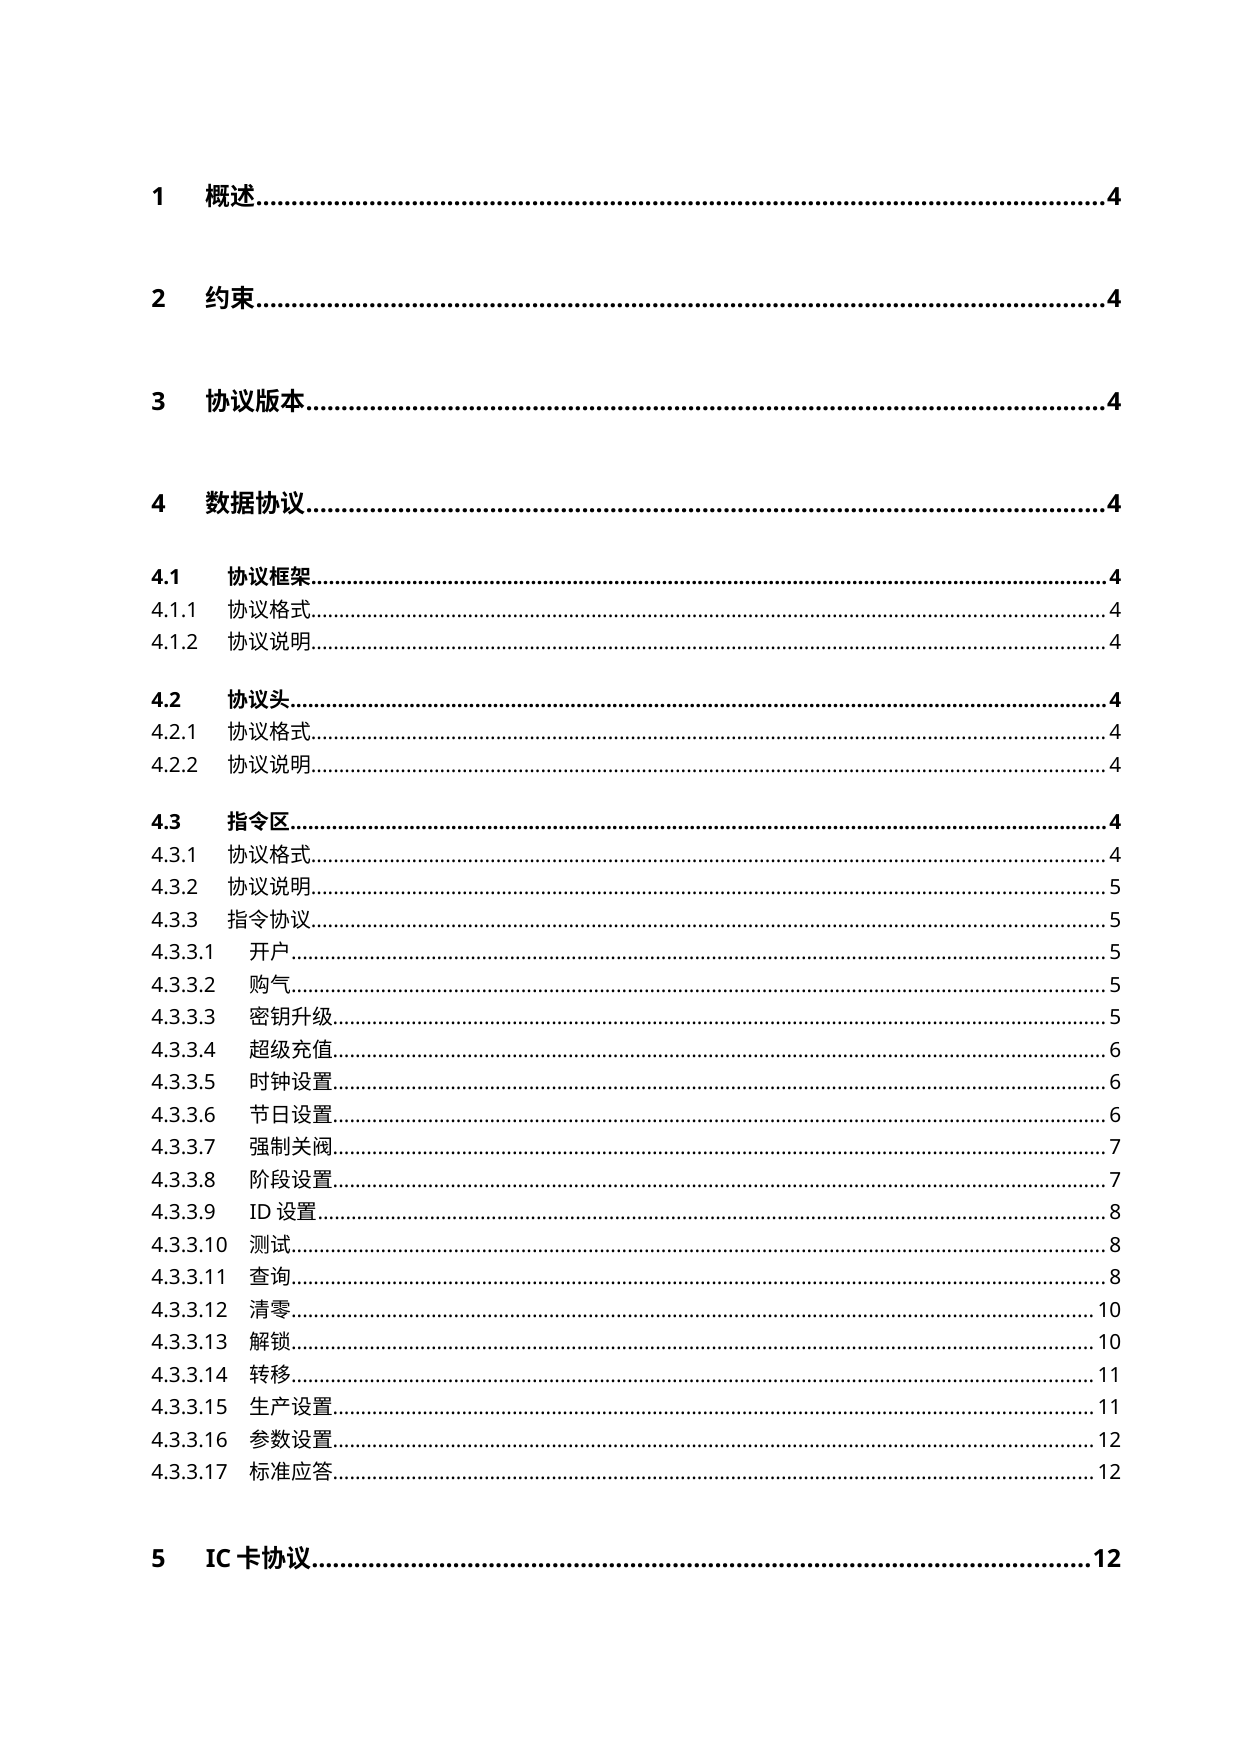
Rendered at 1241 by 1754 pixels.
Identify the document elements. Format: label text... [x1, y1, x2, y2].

text 4.3.3.9 ID设置 8 [151, 1194, 1122, 1227]
text 3 协议版本 4 [151, 367, 1122, 432]
text 4.1.1 协议格式 4 [151, 592, 1122, 624]
text 4.1.2 协议说明 4 [151, 624, 1122, 657]
text 4.3.3.8 阶段设置 7 [151, 1162, 1122, 1194]
text 4.3.3.12 清零 10 [151, 1292, 1122, 1324]
text 4.3.3.15 生产设置 11 [151, 1389, 1122, 1422]
text 5 IC卡协议 12 [151, 1524, 1122, 1589]
text 4.3.3.16 参数设置 12 [151, 1422, 1122, 1454]
text 4.3.3.1 开户 5 [151, 934, 1122, 967]
text 4.3.3.13 解锁 10 [151, 1324, 1122, 1357]
text 4.2.1 协议格式 4 [151, 714, 1122, 747]
text 4.3.2 协议说明 5 [151, 869, 1122, 902]
text 4 数据协议 4 [151, 469, 1122, 534]
text 4.3.3.7 强制关阀 7 [151, 1129, 1122, 1162]
text 4.3.3.11 查询 8 [151, 1259, 1122, 1292]
text 4.3.3.3 密钥升级 5 [151, 999, 1122, 1032]
text 4.1 协议框架 4 [151, 559, 1122, 592]
text 4.3 指令区 4 [151, 804, 1122, 837]
text 4.3.3.5 时钟设置 6 [151, 1064, 1122, 1097]
text 4.3.1 协议格式 4 [151, 837, 1122, 869]
text 4.2 协议头 4 [151, 682, 1122, 714]
text 4.3.3.10 测试 8 [151, 1227, 1122, 1259]
text 1 概述 4 [151, 162, 1122, 227]
text 4.3.3 指令协议 5 [151, 902, 1122, 934]
text 4.2.2 协议说明 4 [151, 747, 1122, 779]
text 4.3.3.17 标准应答 12 [151, 1454, 1122, 1487]
text 4.3.3.4 超级充值 6 [151, 1032, 1122, 1064]
text 4.3.3.2 购气 5 [151, 967, 1122, 999]
text 2 约束 4 [151, 264, 1122, 329]
text 4.3.3.6 节日设置 6 [151, 1097, 1122, 1129]
text 4.3.3.14 转移 11 [151, 1357, 1122, 1389]
